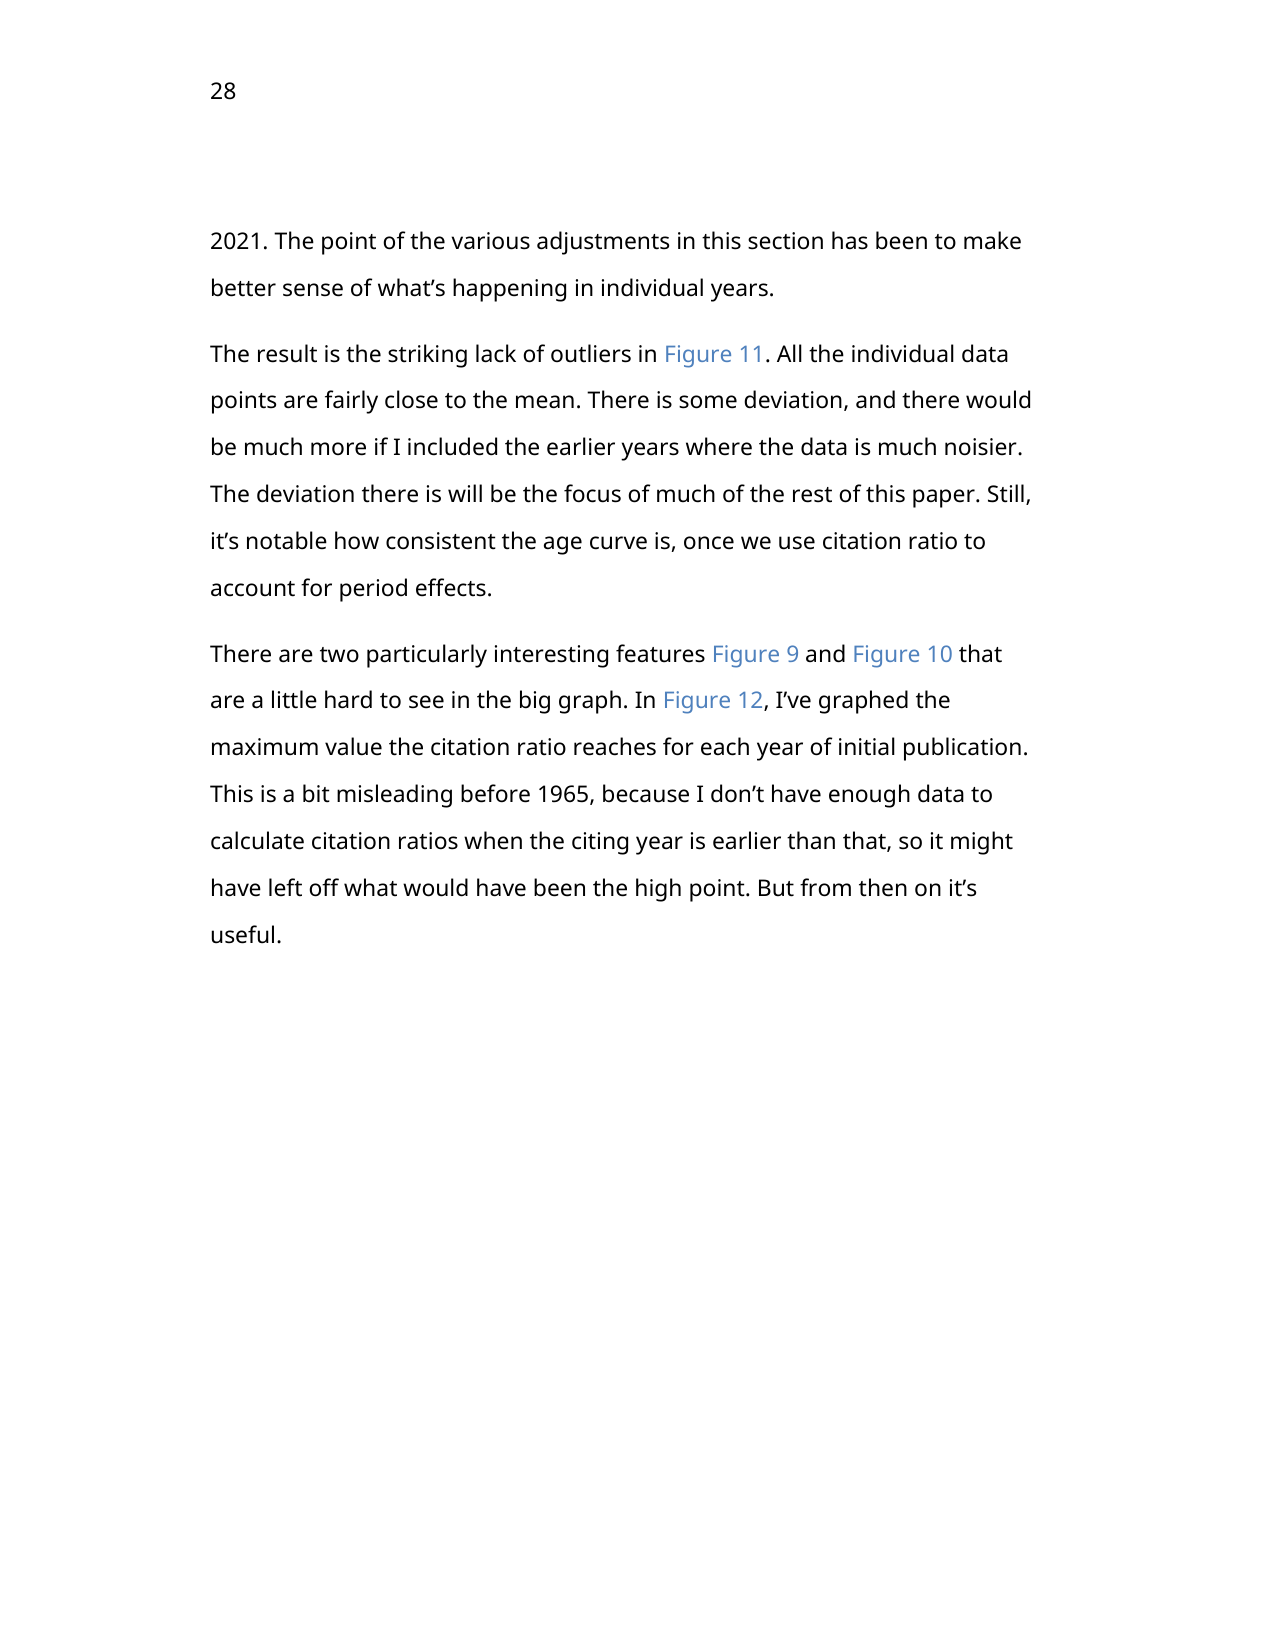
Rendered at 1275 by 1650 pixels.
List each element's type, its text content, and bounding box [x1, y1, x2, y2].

text There are two particularly interesting features Figure 9 and Figure 10 that are a little hard to see in the big graph. In Figure 12, I’ve graphed the maximum value the citation ratio reaches for each year of initial publication. This is a bit misleading before 1965, because I don’t have enough data to calculate citation ratios when the citing year is earlier than that, so it might have left off what would have been the high point. But from then on it’s useful. [210, 637, 1035, 950]
text The result is the striking lack of outliers in Figure 11. All the individual data points are fairly close to the mean. There is some deviation, and there would be much more if I included the earlier years where the data is much noisier. The deviation there is will be the focus of much of the rest of this paper. Still, it’s notable how consistent the age curve is, once we use citation ratio to account for period effects. [210, 337, 1035, 603]
